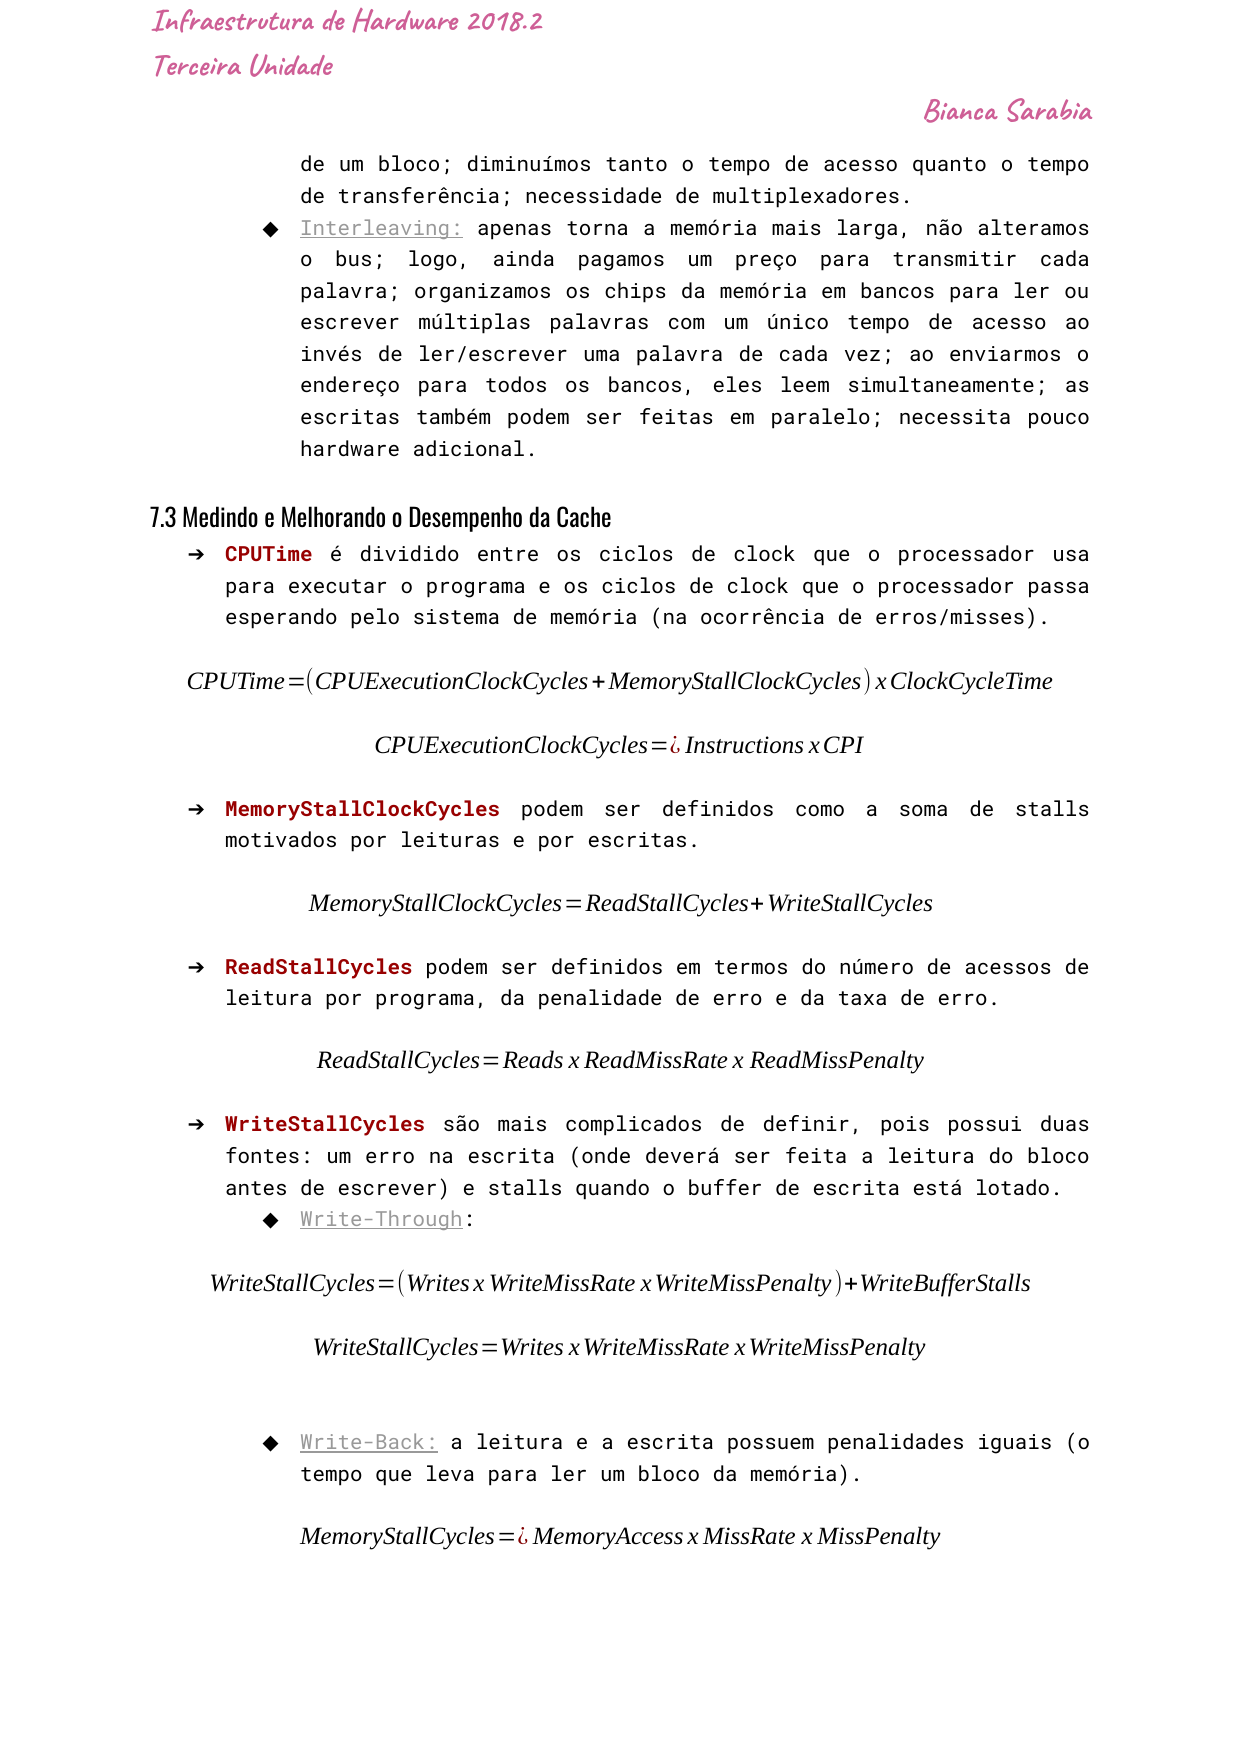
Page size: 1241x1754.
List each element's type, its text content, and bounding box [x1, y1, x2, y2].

list WriteStallCycles são mais complicados de definir, pois possui duas fontes: um erro na escrita (onde deverá ser feita a leitura do bloco antes de escrever) e stalls quando o buffer de escrita está lotado. [187, 1110, 1090, 1201]
list ReadStallCycles podem ser definidos em termos do número de acessos de leitura por programa, da penalidade de erro e da taxa de erro. [187, 952, 1090, 1011]
list Interleaving: apenas torna a memória mais larga, não alteramos o bus; logo, ainda pagamos um preço para transmitir cada palavra; organizamos os chips da memória em bancos para ler ou escrever múltiplas palavras com um único tempo de acesso ao invés de ler/escrever uma palavra de cada vez; ao enviarmos o endereço para todos os bancos, eles leem simultaneamente; as escritas também podem ser feitas em paralelo; necessita pouco hardware adicional. [262, 213, 1090, 462]
list Write-Back: a leitura e a escrita possuem penalidades iguais (o tempo que leva para ler um bloco da memória). [262, 1428, 1090, 1487]
list Write-Through: [262, 1204, 1090, 1232]
text 7.3 Medindo e Melhorando o Desempenho da Cache [150, 497, 1090, 534]
list MemoryStallClockCycles podem ser definidos como a soma de stalls motivados por leituras e por escritas. [187, 794, 1090, 853]
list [262, 150, 1090, 209]
list CPUTime é dividido entre os ciclos de clock que o processador usa para executar o programa e os ciclos de clock que o processador passa esperando pelo sistema de memória (na ocorrência de erros/misses). [187, 540, 1090, 630]
